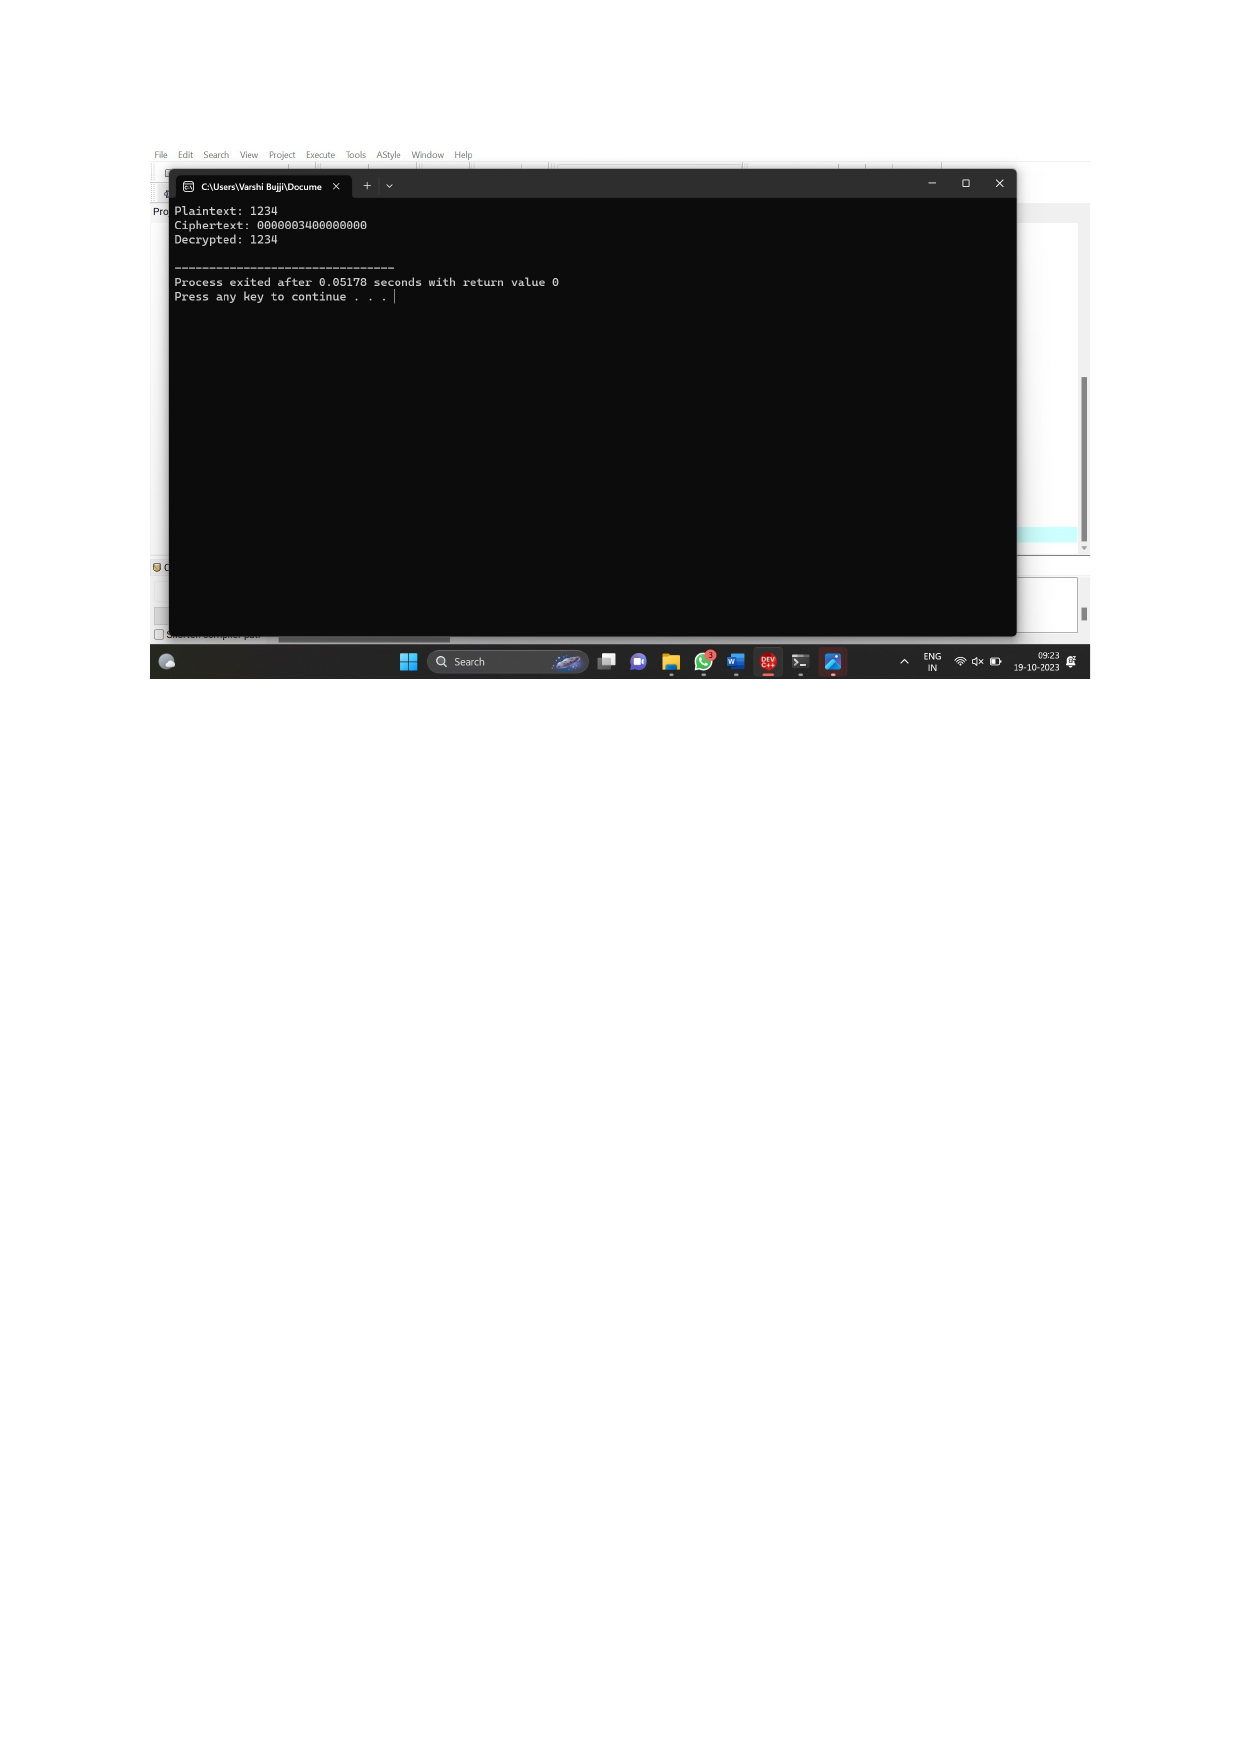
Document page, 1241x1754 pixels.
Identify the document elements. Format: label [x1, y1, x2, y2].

picture [150, 150, 1091, 679]
